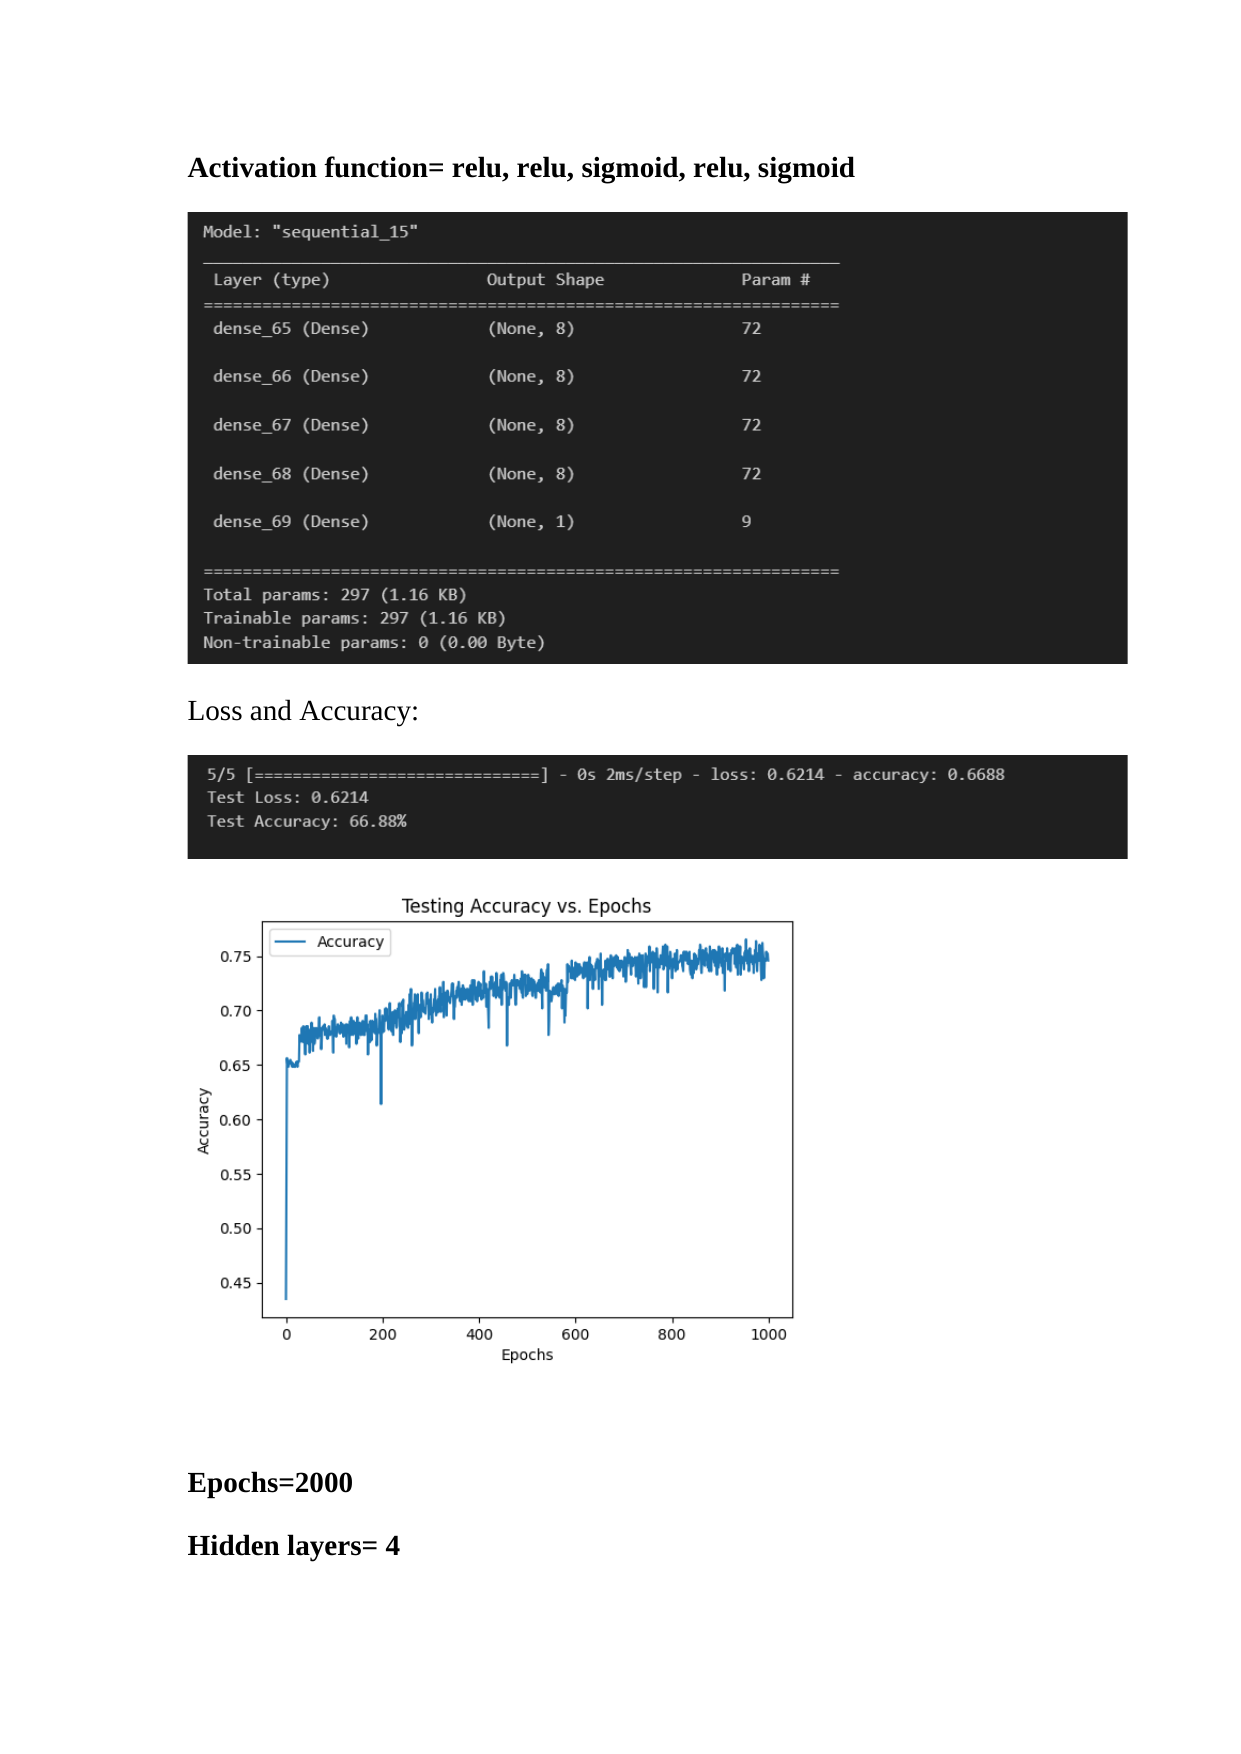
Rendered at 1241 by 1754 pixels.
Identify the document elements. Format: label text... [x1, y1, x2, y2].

picture [187, 755, 1128, 859]
text Hidden layers= 4 [187, 1528, 1090, 1562]
text Loss and Accuracy: [187, 693, 1090, 726]
picture [187, 887, 803, 1374]
text Activation function= relu, relu, sigmoid, relu, sigmoid [187, 150, 1090, 183]
text Epochs=2000 [187, 1465, 1090, 1499]
picture [187, 212, 1128, 664]
